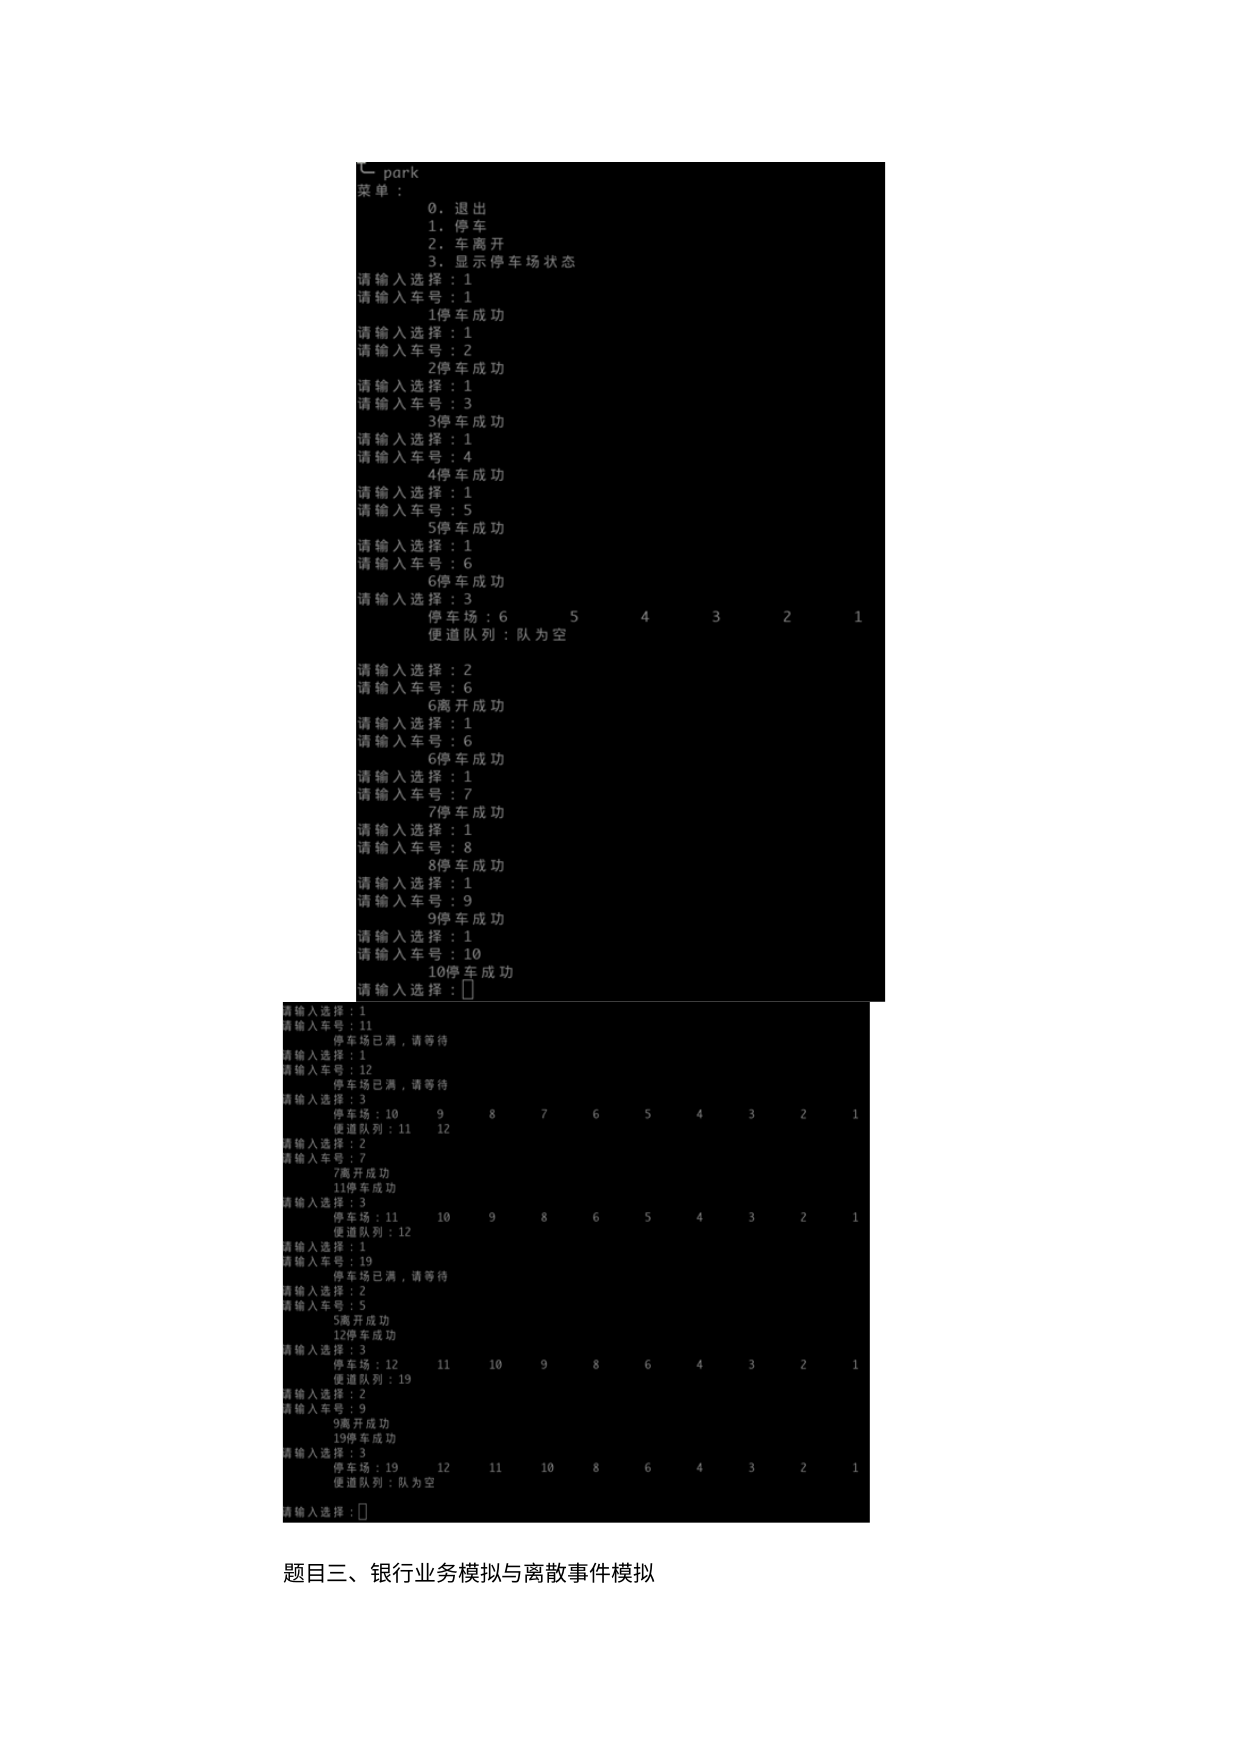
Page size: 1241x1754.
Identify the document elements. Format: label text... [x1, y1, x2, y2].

text 题目三、银行业务模拟与离散事件模拟 [187, 1555, 1053, 1588]
picture [282, 162, 886, 1524]
